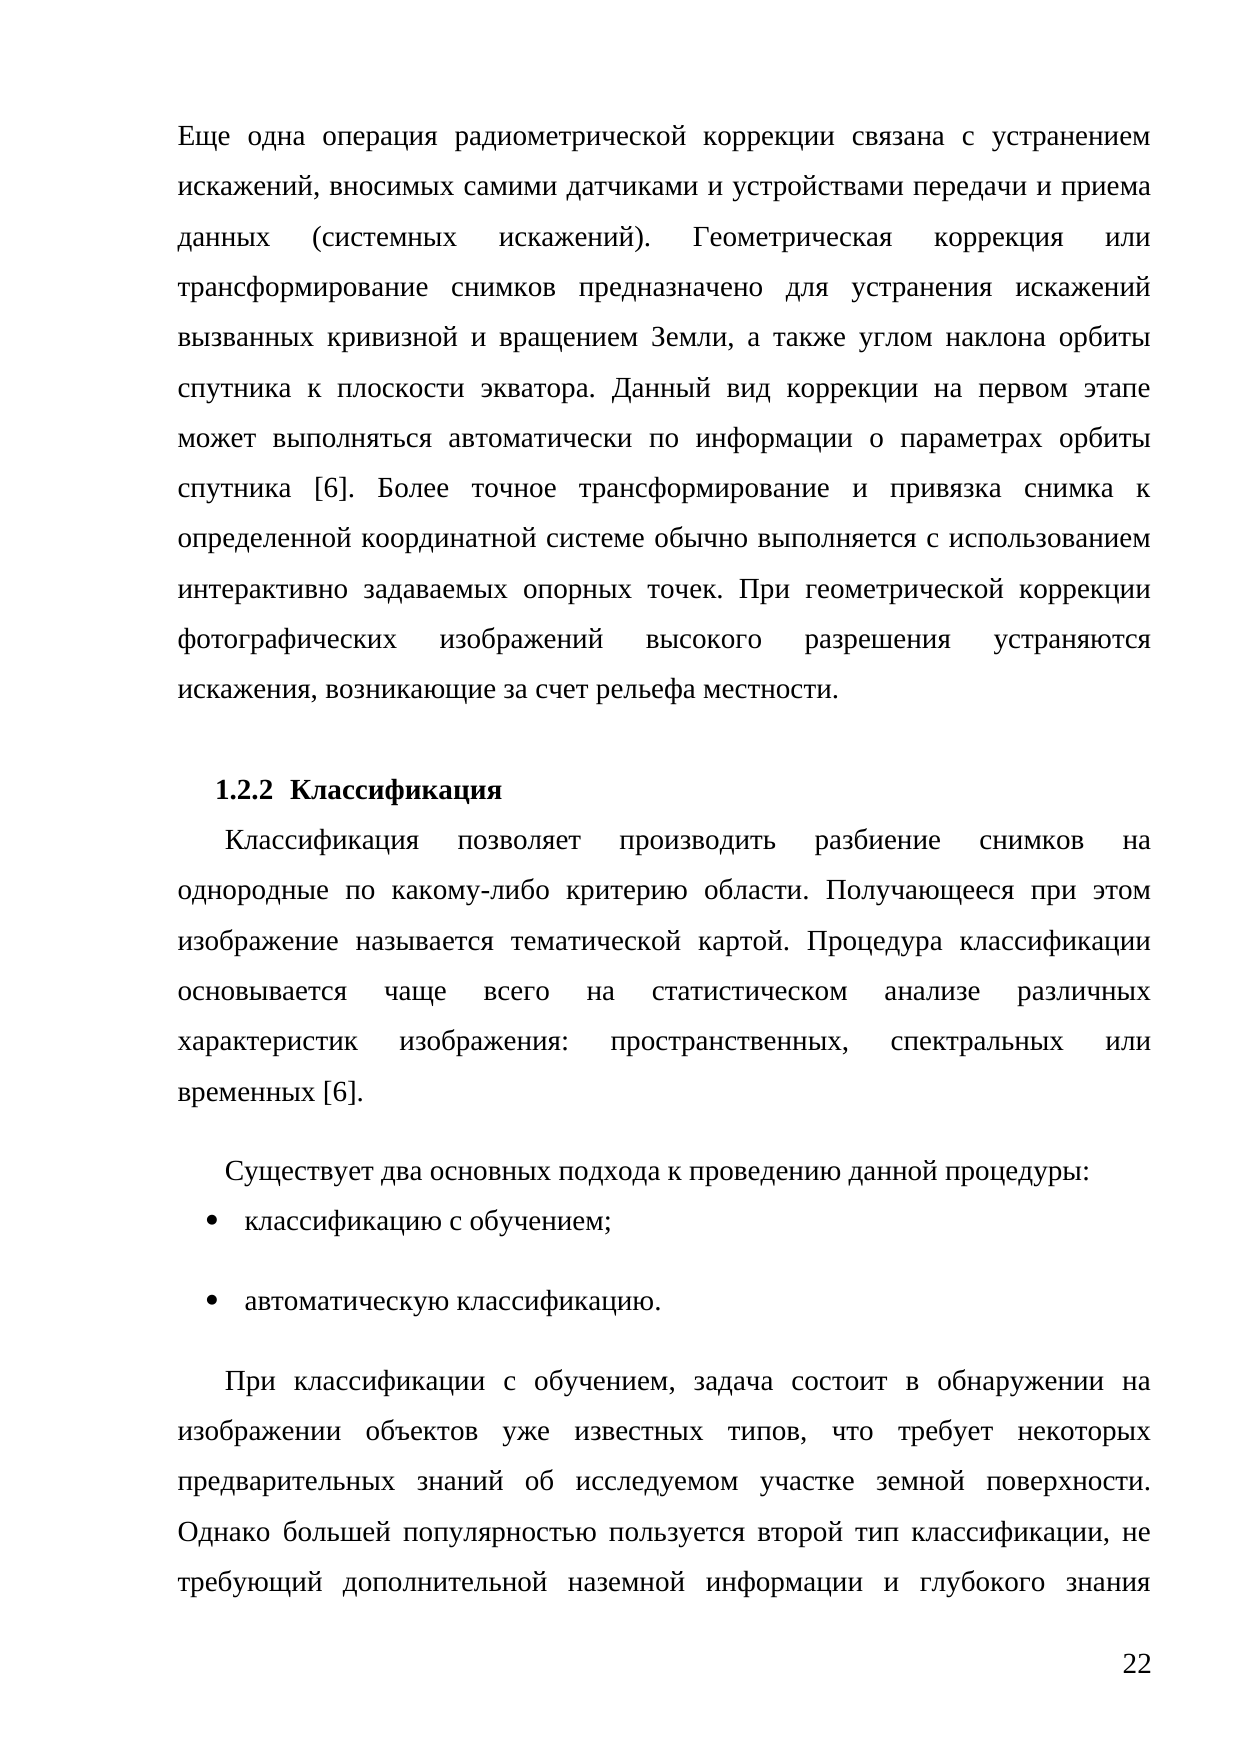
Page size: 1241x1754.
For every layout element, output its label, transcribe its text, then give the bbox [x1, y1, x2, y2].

text Существует два основных подхода к проведению данной процедуры: [177, 1304, 1152, 1338]
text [177, 118, 1152, 856]
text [177, 1514, 1152, 1597]
subtitle Классификация [215, 923, 1152, 956]
text Классификация позволяет производить разбиение снимков на однородные по какому-либо критерию области. Получающееся при этом изображение называется тематической картой. Процедура классификации основывается чаще всего на статистическом анализе различных характеристик изображения: пространственных, спектральных или временных [6]. [177, 973, 1152, 1258]
list классификацию с обучением; [207, 1354, 1152, 1388]
list автоматическую классификацию. [207, 1434, 1152, 1468]
